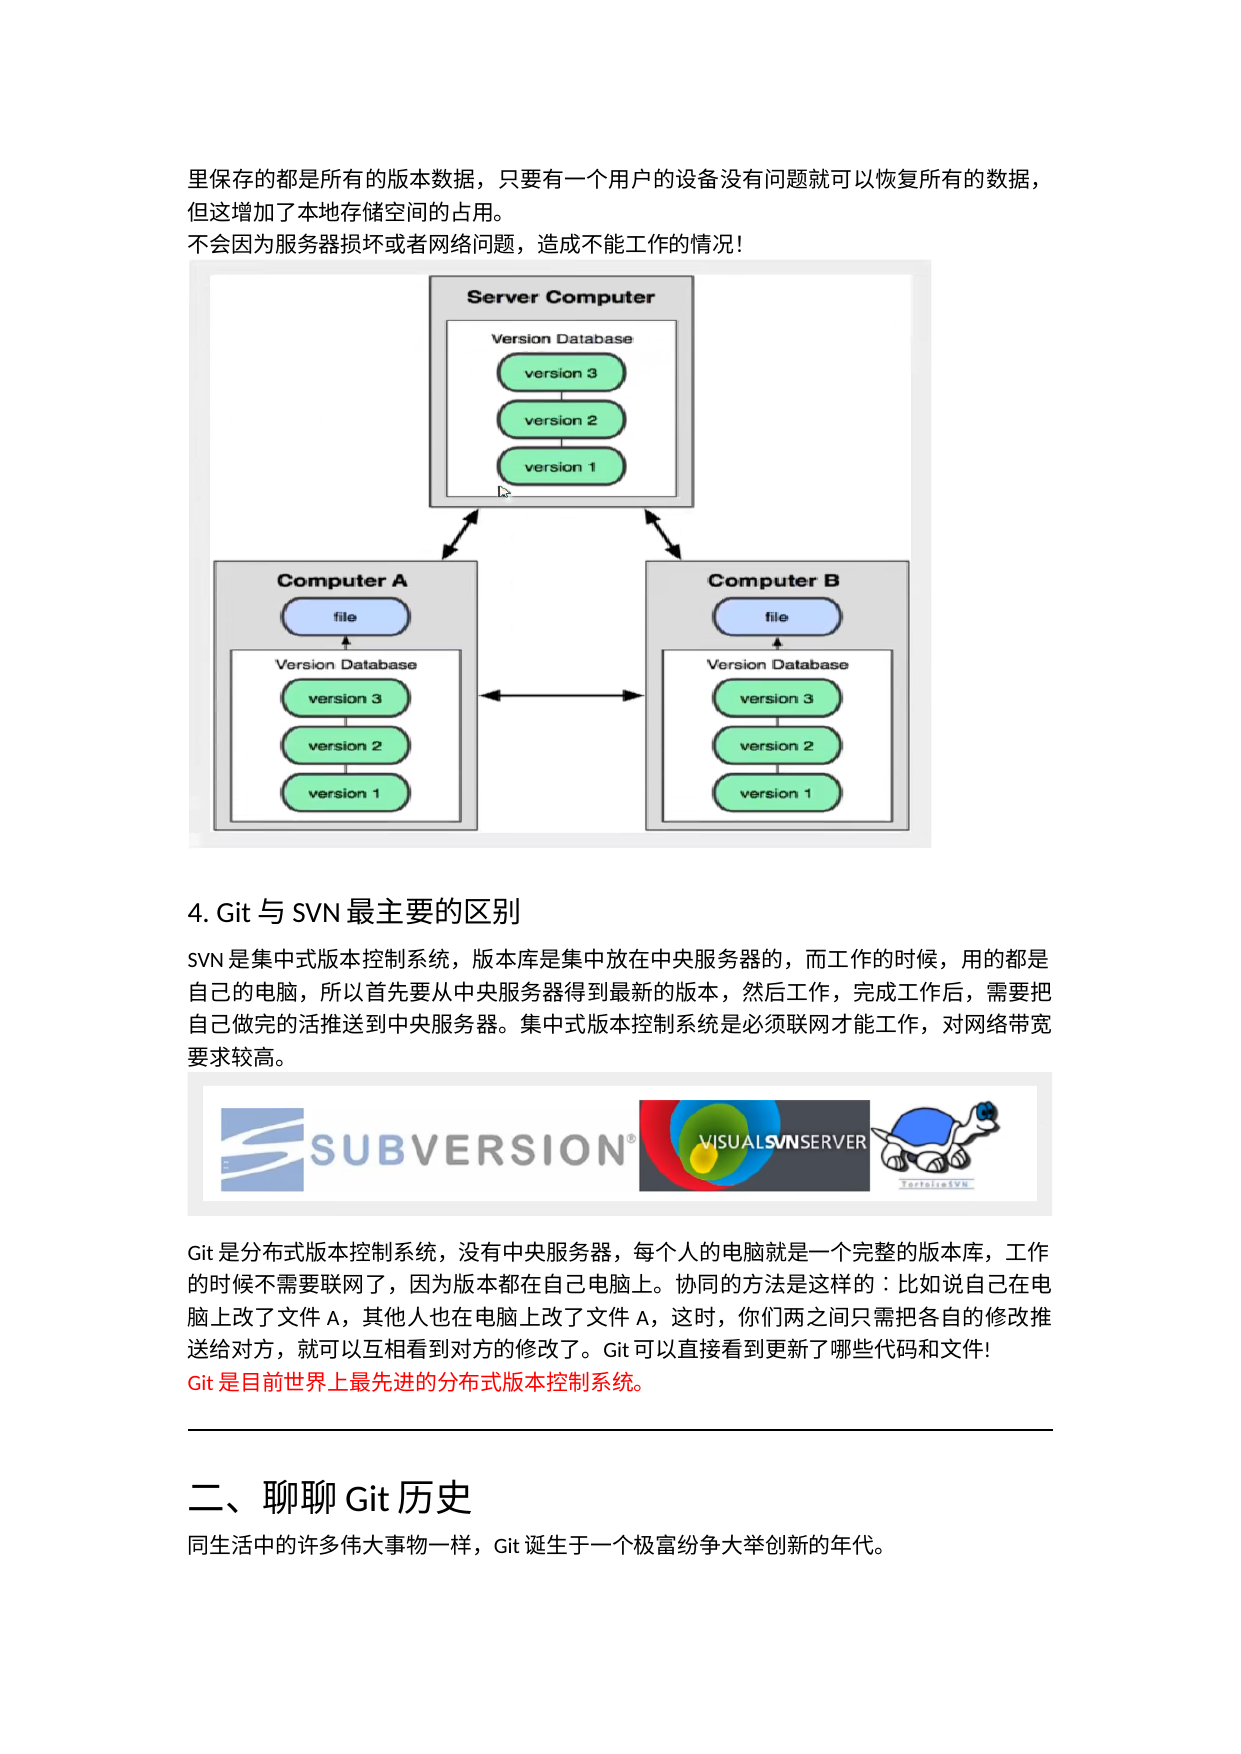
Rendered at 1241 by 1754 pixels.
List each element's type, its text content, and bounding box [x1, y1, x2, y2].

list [187, 162, 1053, 227]
list 二、聊聊Git历史 [187, 1463, 1053, 1528]
list 不会因为服务器损坏或者网络问题，造成不能工作的情况！ [187, 227, 1053, 259]
list SVN是集中式版本控制系统，版本库是集中放在中央服务器的，而工作的时候，用的都是自己的电脑，所以首先要从中央服务器得到最新的版本，然后工作，完成工作后，需要把自己做完的活推送到中央服务器。集中式版本控制系统是必须联网才能工作，对网络带宽要求较高。 [187, 942, 1053, 1072]
list Git是分布式版本控制系统，没有中央服务器，每个人的电脑就是一个完整的版本库，工作的时候不需要联网了，因为版本都在自己电脑上。协同的方法是这样的︰比如说自己在电脑上改了文件A，其他人也在电脑上改了文件A，这时，你们两之间只需把各自的修改推送给对方，就可以互相看到对方的修改了。Git可以直接看到更新了哪些代码和文件! [187, 1234, 1053, 1364]
picture [187, 1072, 1053, 1216]
list Git与SVN最主要的区别 [187, 877, 1053, 942]
picture [187, 259, 932, 849]
list Git是目前世界上最先进的分布式版本控制系统。 [187, 1364, 1053, 1397]
list 同生活中的许多伟大事物一样，Git诞生于一个极富纷争大举创新的年代。 [187, 1528, 1053, 1561]
